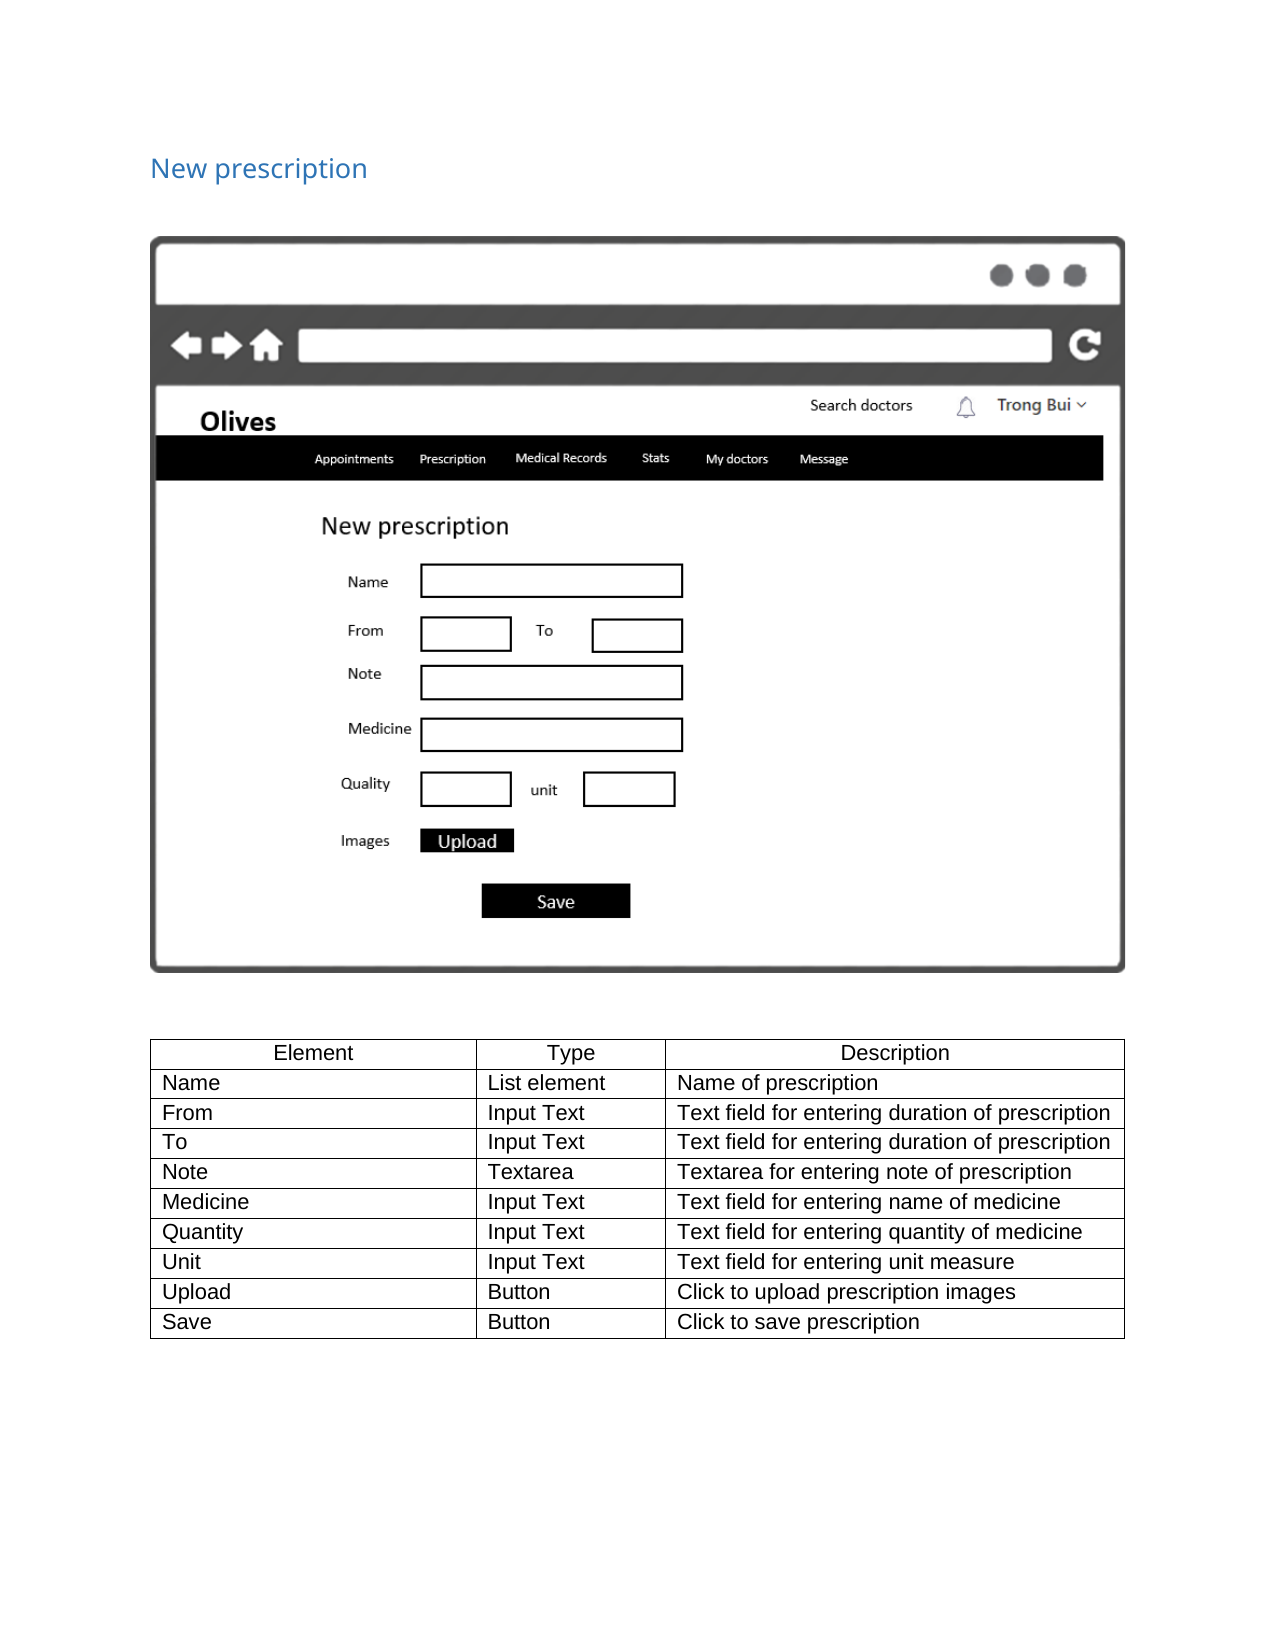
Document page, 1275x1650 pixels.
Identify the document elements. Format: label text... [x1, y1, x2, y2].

subtitle New prescription [150, 150, 1125, 187]
table_cell List element [477, 1070, 665, 1098]
table_cell Save [151, 1309, 476, 1337]
table_cell Note [151, 1159, 476, 1188]
table_header Type [477, 1040, 665, 1068]
table_cell To [151, 1129, 476, 1158]
table_header Description [666, 1040, 1124, 1068]
table_cell Input Text [477, 1219, 665, 1248]
table_cell Input Text [477, 1249, 665, 1278]
table_cell Text field for entering duration of prescription [666, 1099, 1124, 1128]
table_cell Text field for entering unit measure [666, 1249, 1124, 1278]
table_cell From [151, 1099, 476, 1128]
table_cell Medicine [151, 1189, 476, 1218]
table_cell Click to upload prescription images [666, 1279, 1124, 1308]
table_cell Input Text [477, 1129, 665, 1158]
table_cell Upload [151, 1279, 476, 1308]
table_cell Textarea [477, 1159, 665, 1188]
table_cell Text field for entering name of medicine [666, 1189, 1124, 1218]
table_cell Name of prescription [666, 1070, 1124, 1098]
table_cell Quantity [151, 1219, 476, 1248]
table_cell Click to save prescription [666, 1309, 1124, 1337]
table_cell Input Text [477, 1189, 665, 1218]
table_cell Unit [151, 1249, 476, 1278]
table_cell Button [477, 1309, 665, 1337]
table_cell Input Text [477, 1099, 665, 1128]
table_cell Textarea for entering note of prescription [666, 1159, 1124, 1188]
table_header Element [151, 1040, 476, 1068]
table_cell Name [151, 1070, 476, 1098]
table_cell Button [477, 1279, 665, 1308]
table_cell Text field for entering quantity of medicine [666, 1219, 1124, 1248]
table_cell Text field for entering duration of prescription [666, 1129, 1124, 1158]
picture [150, 236, 1125, 973]
